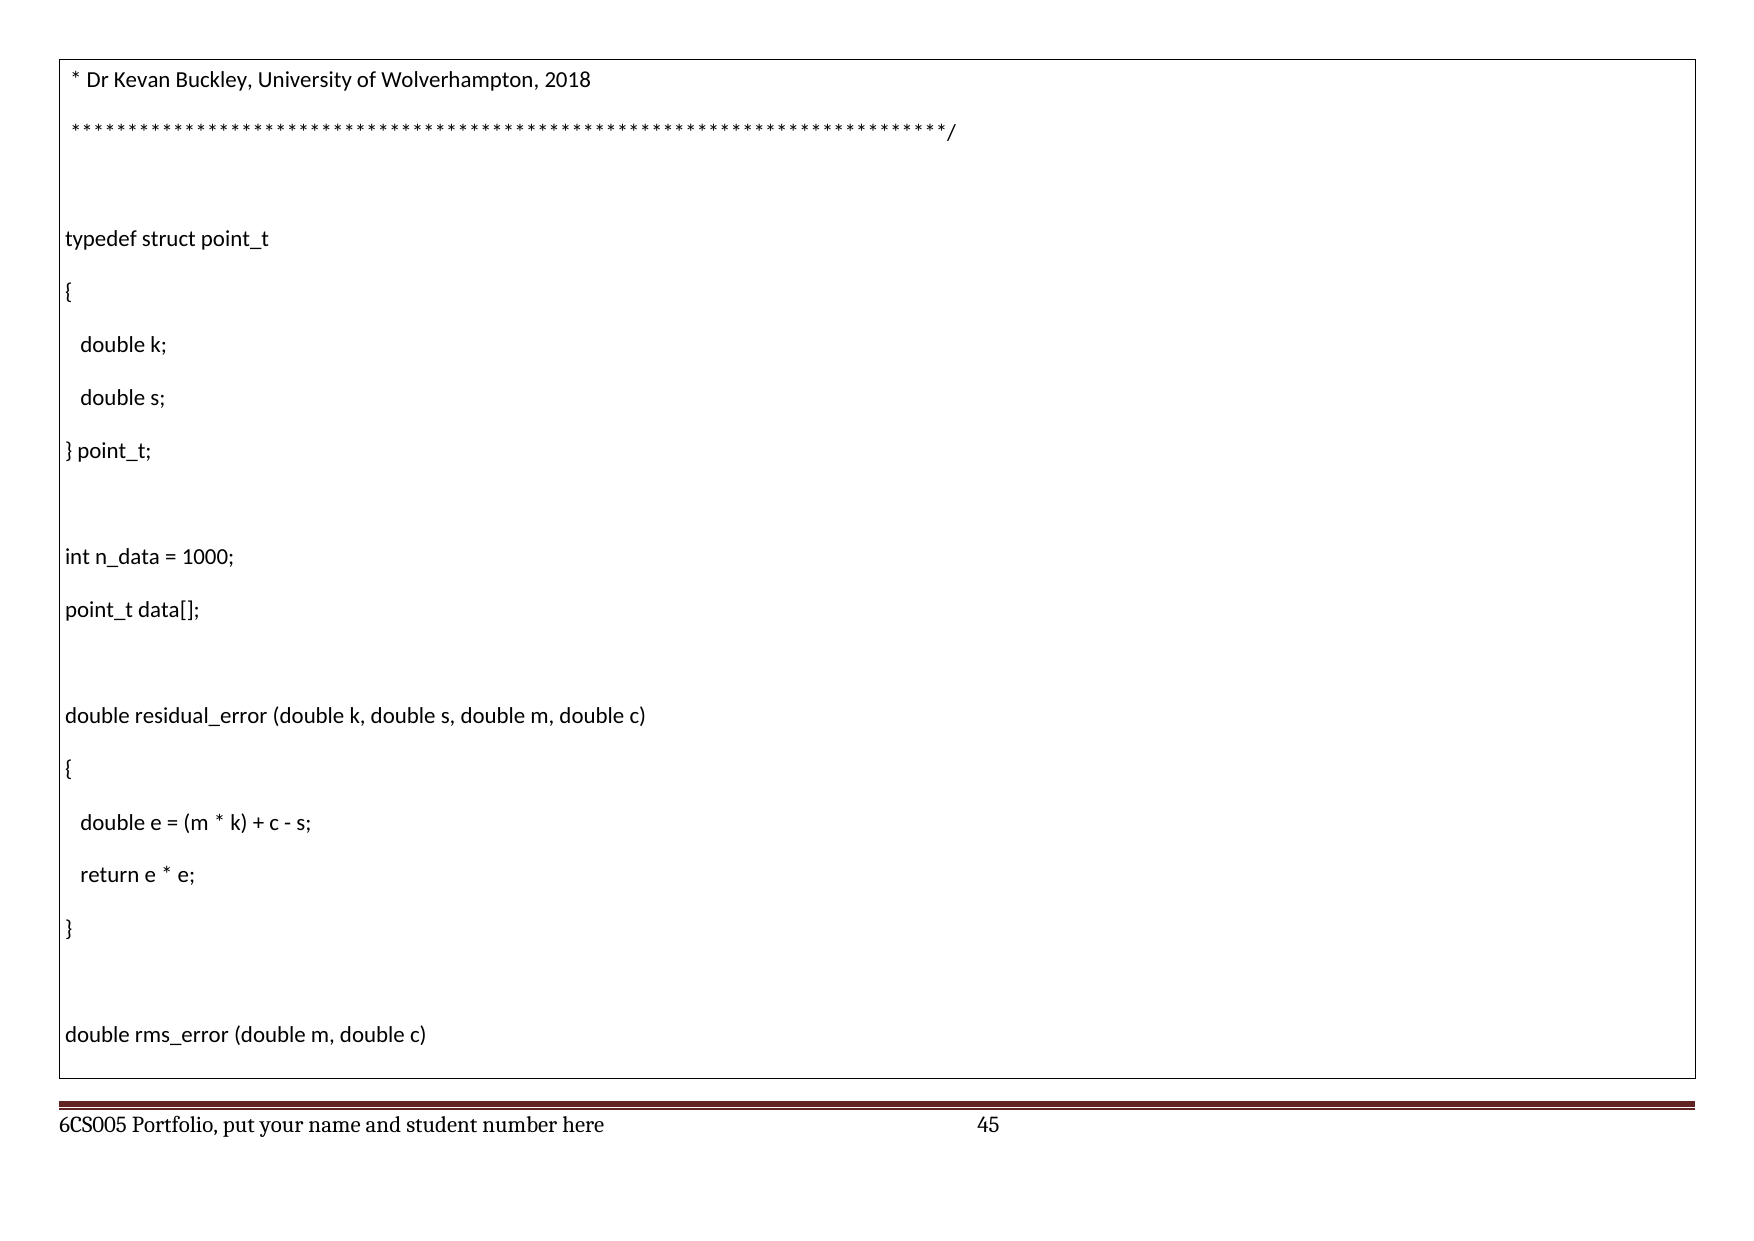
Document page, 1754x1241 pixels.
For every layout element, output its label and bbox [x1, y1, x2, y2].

table_header [60, 60, 1695, 1078]
